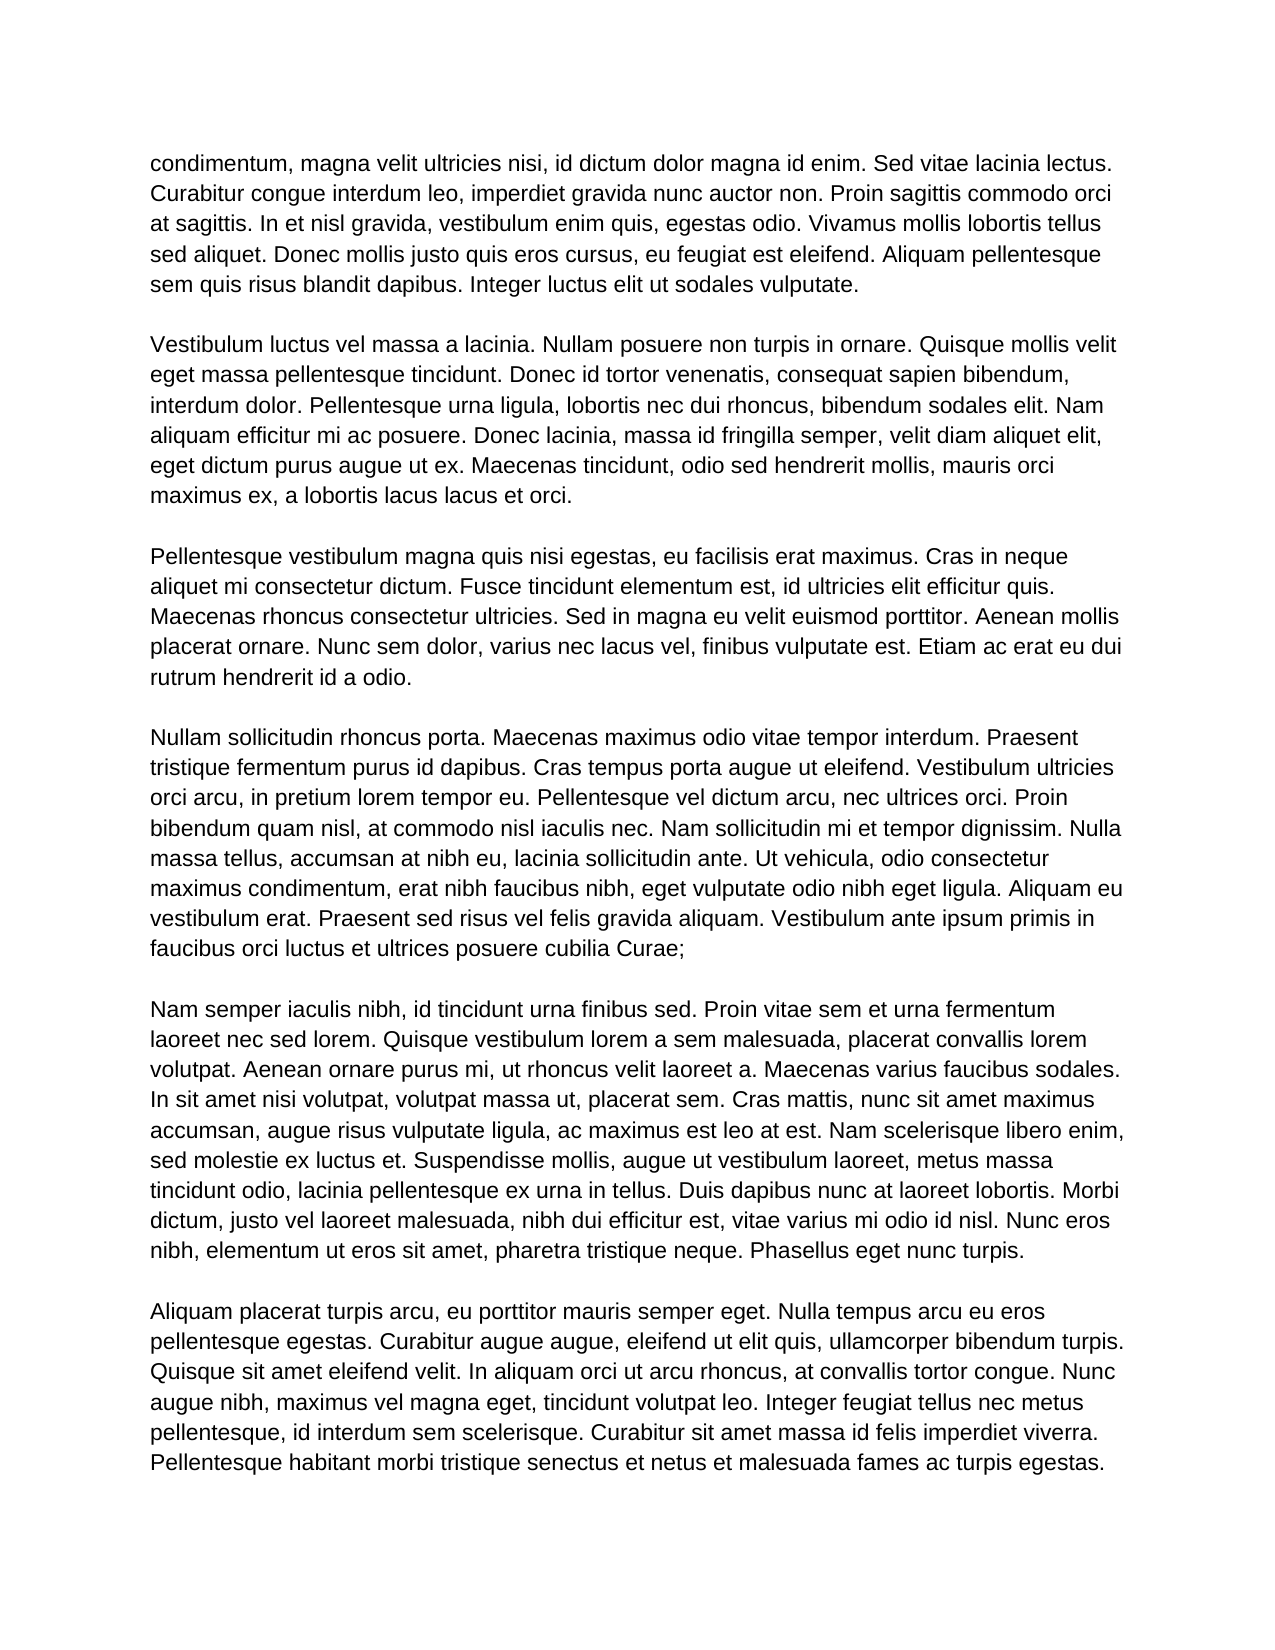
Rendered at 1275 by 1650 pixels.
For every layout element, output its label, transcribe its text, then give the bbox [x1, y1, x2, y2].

text Pellentesque vestibulum magna quis nisi egestas, eu facilisis erat maximus. Cras in neque aliquet mi consectetur dictum. Fusce tincidunt elementum est, id ultricies elit efficitur quis. Maecenas rhoncus consectetur ultricies. Sed in magna eu velit euismod porttitor. Aenean mollis placerat ornare. Nunc sem dolor, varius nec lacus vel, finibus vulputate est. Etiam ac erat eu dui rutrum hendrerit id a odio. [150, 543, 1125, 690]
text Nam semper iaculis nibh, id tincidunt urna finibus sed. Proin vitae sem et urna fermentum laoreet nec sed lorem. Quisque vestibulum lorem a sem malesuada, placerat convallis lorem volutpat. Aenean ornare purus mi, ut rhoncus velit laoreet a. Maecenas varius faucibus sodales. In sit amet nisi volutpat, volutpat massa ut, placerat sem. Cras mattis, nunc sit amet maximus accumsan, augue risus vulputate ligula, ac maximus est leo at est. Nam scelerisque libero enim, sed molestie ex luctus et. Suspendisse mollis, augue ut vestibulum laoreet, metus massa tincidunt odio, lacinia pellentesque ex urna in tellus. Duis dapibus nunc at laoreet lobortis. Morbi dictum, justo vel laoreet malesuada, nibh dui efficitur est, vitae varius mi odio id nisl. Nunc eros nibh, elementum ut eros sit amet, pharetra tristique neque. Phasellus eget nunc turpis. [150, 996, 1125, 1264]
text Vestibulum luctus vel massa a lacinia. Nullam posuere non turpis in ornare. Quisque mollis velit eget massa pellentesque tincidunt. Donec id tortor venenatis, consequat sapien bibendum, interdum dolor. Pellentesque urna ligula, lobortis nec dui rhoncus, bibendum sodales elit. Nam aliquam efficitur mi ac posuere. Donec lacinia, massa id fringilla semper, velit diam aliquet elit, eget dictum purus augue ut ex. Maecenas tincidunt, odio sed hendrerit mollis, mauris orci maximus ex, a lobortis lacus lacus et orci. [150, 331, 1125, 509]
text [150, 150, 1125, 297]
text Nullam sollicitudin rhoncus porta. Maecenas maximus odio vitae tempor interdum. Praesent tristique fermentum purus id dapibus. Cras tempus porta augue ut eleifend. Vestibulum ultricies orci arcu, in pretium lorem tempor eu. Pellentesque vel dictum arcu, nec ultrices orci. Proin bibendum quam nisl, at commodo nisl iaculis nec. Nam sollicitudin mi et tempor dignissim. Nulla massa tellus, accumsan at nibh eu, lacinia sollicitudin ante. Ut vehicula, odio consectetur maximus condimentum, erat nibh faucibus nibh, eget vulputate odio nibh eget ligula. Aliquam eu vestibulum erat. Praesent sed risus vel felis gravida aliquam. Vestibulum ante ipsum primis in faucibus orci luctus et ultrices posuere cubilia Curae; [150, 724, 1125, 962]
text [150, 1298, 1125, 1475]
